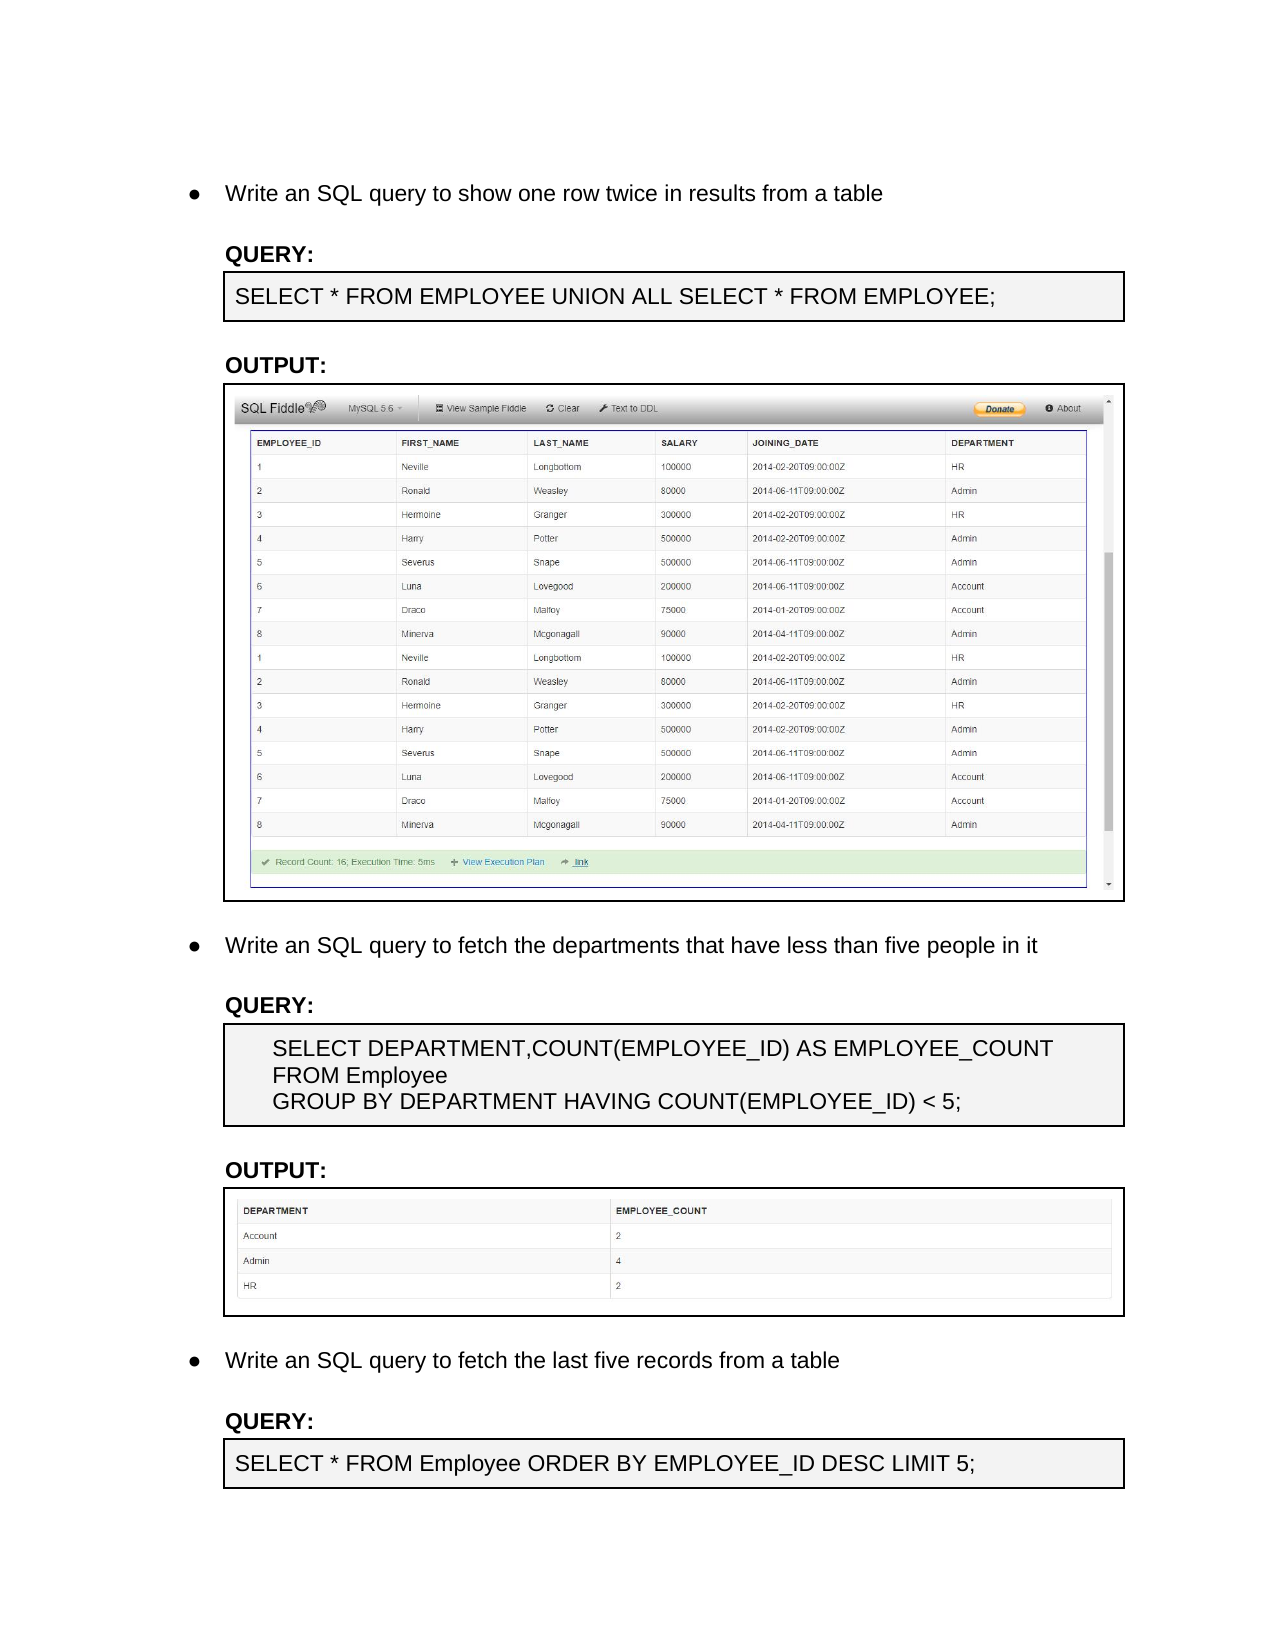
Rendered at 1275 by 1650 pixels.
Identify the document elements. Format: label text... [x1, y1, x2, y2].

picture [234, 395, 1114, 890]
picture [234, 1199, 1114, 1305]
table_header [225, 385, 1123, 900]
table_header SELECT DEPARTMENT,COUNT(EMPLOYEE_ID) AS EMPLOYEE_COUNT FROM Employee GROUP BY DEPARTMENT HAVING COUNT(EMPLOYEE_ID) < 5; [225, 1025, 1123, 1125]
list Write an SQL query to fetch the departments that have less than five people in it QUERY: [187, 932, 1125, 1019]
table_header SELECT * FROM Employee ORDER BY EMPLOYEE_ID DESC LIMIT 5; [225, 1440, 1123, 1487]
list Write an SQL query to fetch the last five records from a table QUERY: [187, 1347, 1125, 1434]
text QUERY: [225, 241, 1125, 267]
table_header [225, 1189, 1123, 1315]
text OUTPUT: [225, 322, 1125, 379]
table_header SELECT * FROM EMPLOYEE UNION ALL SELECT * FROM EMPLOYEE; [225, 273, 1123, 320]
text OUTPUT: [225, 1127, 1125, 1183]
list Write an SQL query to show one row twice in results from a table [187, 180, 1125, 237]
